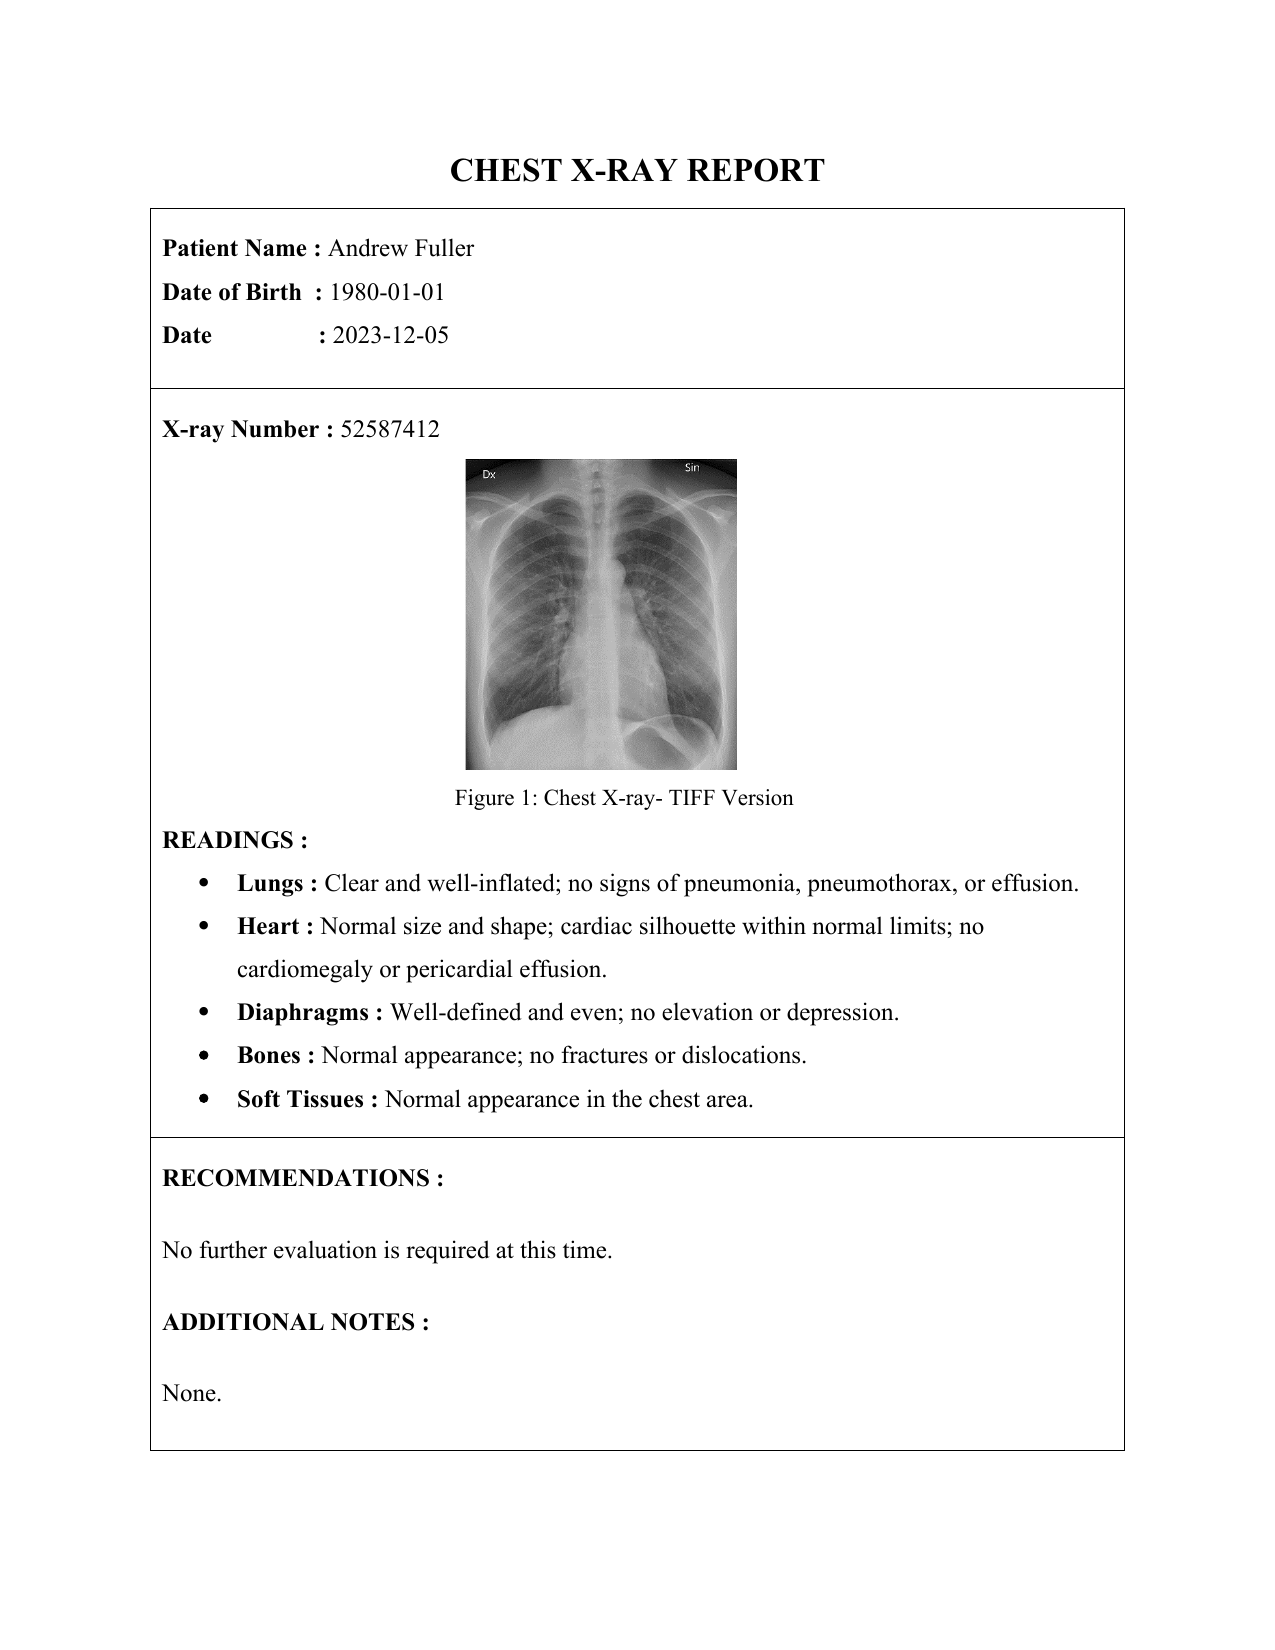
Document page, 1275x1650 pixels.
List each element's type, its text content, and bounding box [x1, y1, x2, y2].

table_cell X-ray Number : 52587412 READINGS : Lungs : Clear and well-inflated; no signs of pneumonia, pneumothorax, or effusion. Heart : Normal size and shape; cardiac silhouette within normal limits; no cardiomegaly or pericardial effusion. Diaphragms : Well-defined and even; no elevation or depression. Bones : Normal appearance; no fractures or dislocations. Soft Tissues : Normal appearance in the chest area. [151, 389, 1124, 1137]
table_cell RECOMMENDATIONS : No further evaluation is required at this time. ADDITIONAL NOTES : None. [151, 1138, 1124, 1450]
table_header Patient Name : Andrew Fuller Date of Birth : 1980-01-01 Date : 2023-12-05 [151, 209, 1124, 388]
picture [465, 459, 737, 770]
text CHEST X-RAY REPORT [150, 150, 1125, 188]
